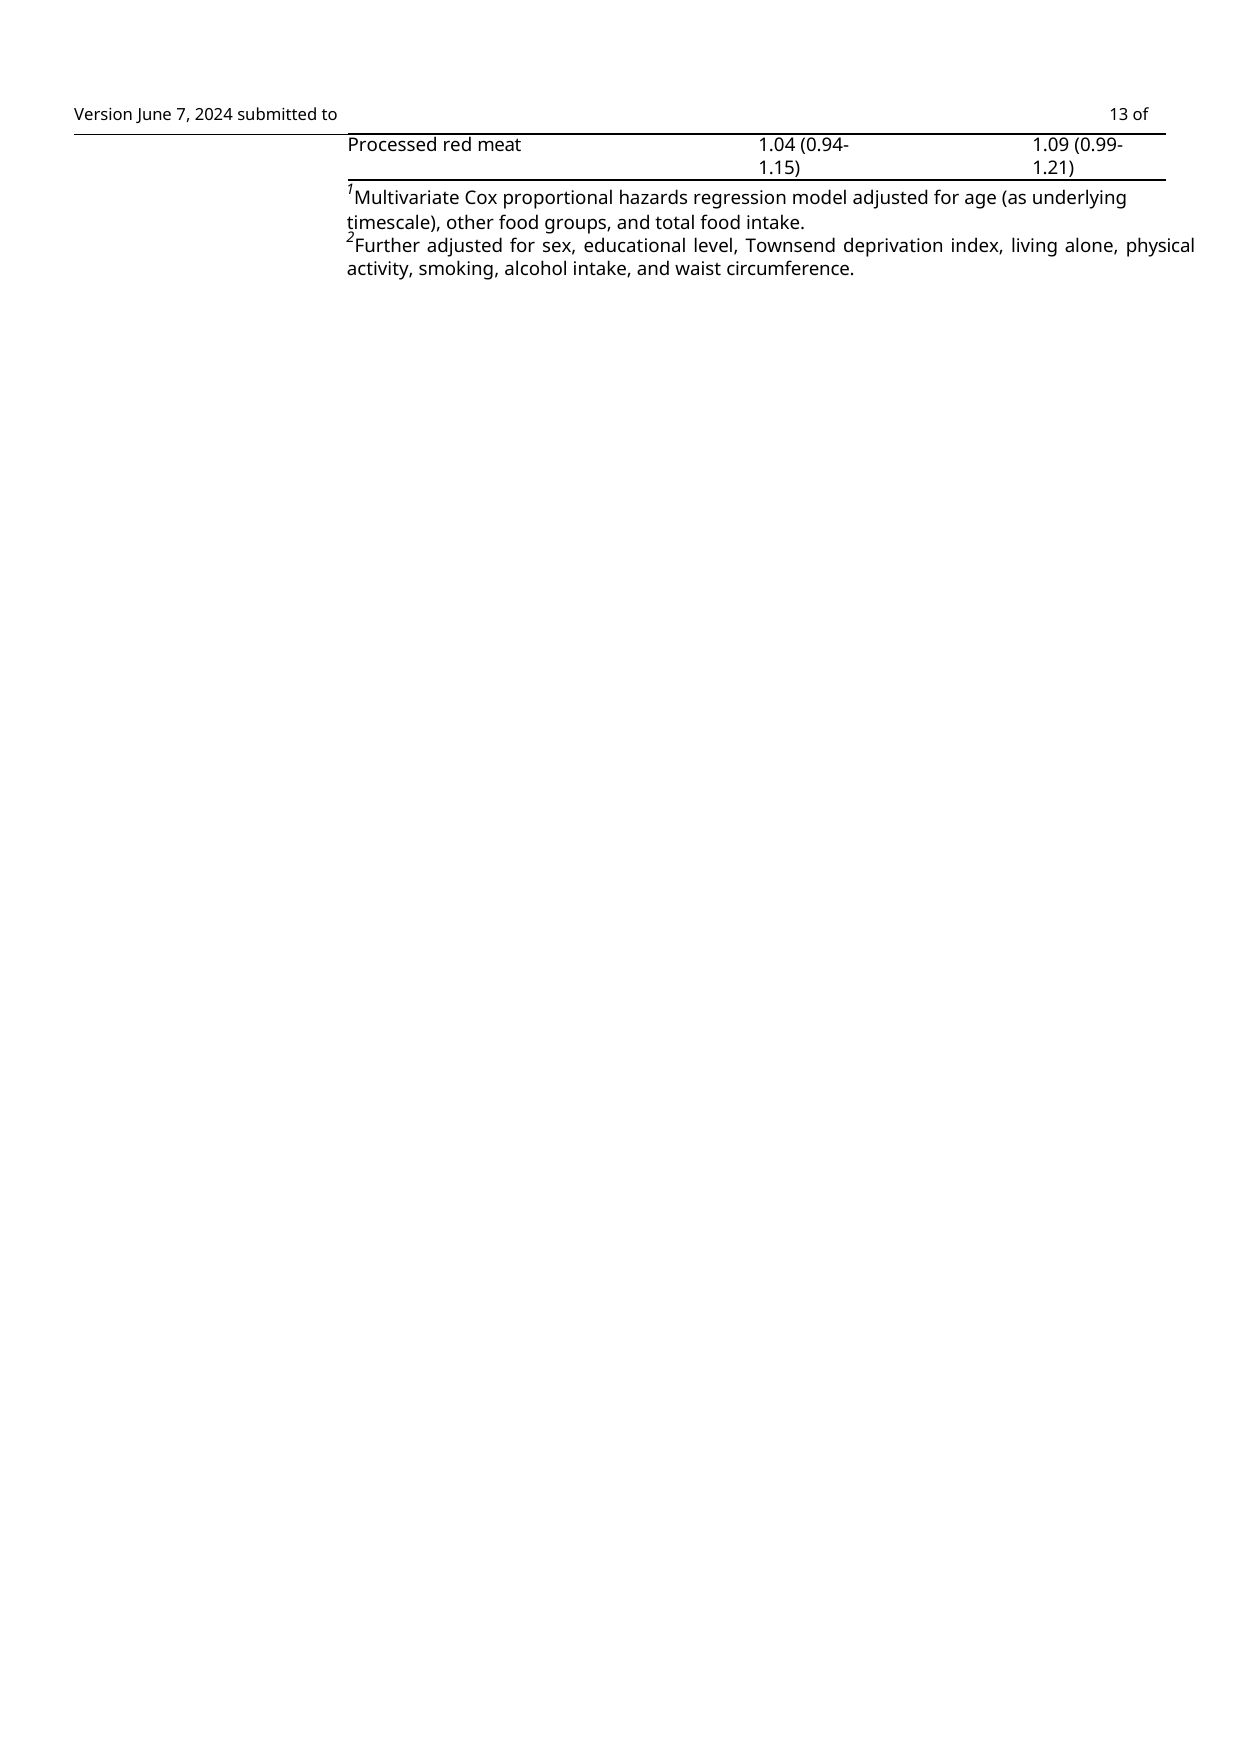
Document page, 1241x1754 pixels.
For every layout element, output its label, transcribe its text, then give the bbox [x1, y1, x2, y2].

table_cell [1156, 135, 1166, 179]
text 1Multivariate Cox proportional hazards regression model adjusted for age (as underlying timescale), other food groups, and total food intake. [346, 181, 1207, 234]
table_cell [882, 135, 1030, 179]
text 2Further adjusted for sex, educational level, Townsend deprivation index, living alone, physical [346, 234, 1217, 257]
table_cell Processed red meat [348, 135, 756, 179]
table_cell 1.04 (0.94-1.15) [756, 135, 882, 179]
text activity, smoking, alcohol intake, and waist circumference. [347, 257, 1217, 279]
table_cell 1.09 (0.99-1.21) [1030, 135, 1156, 179]
